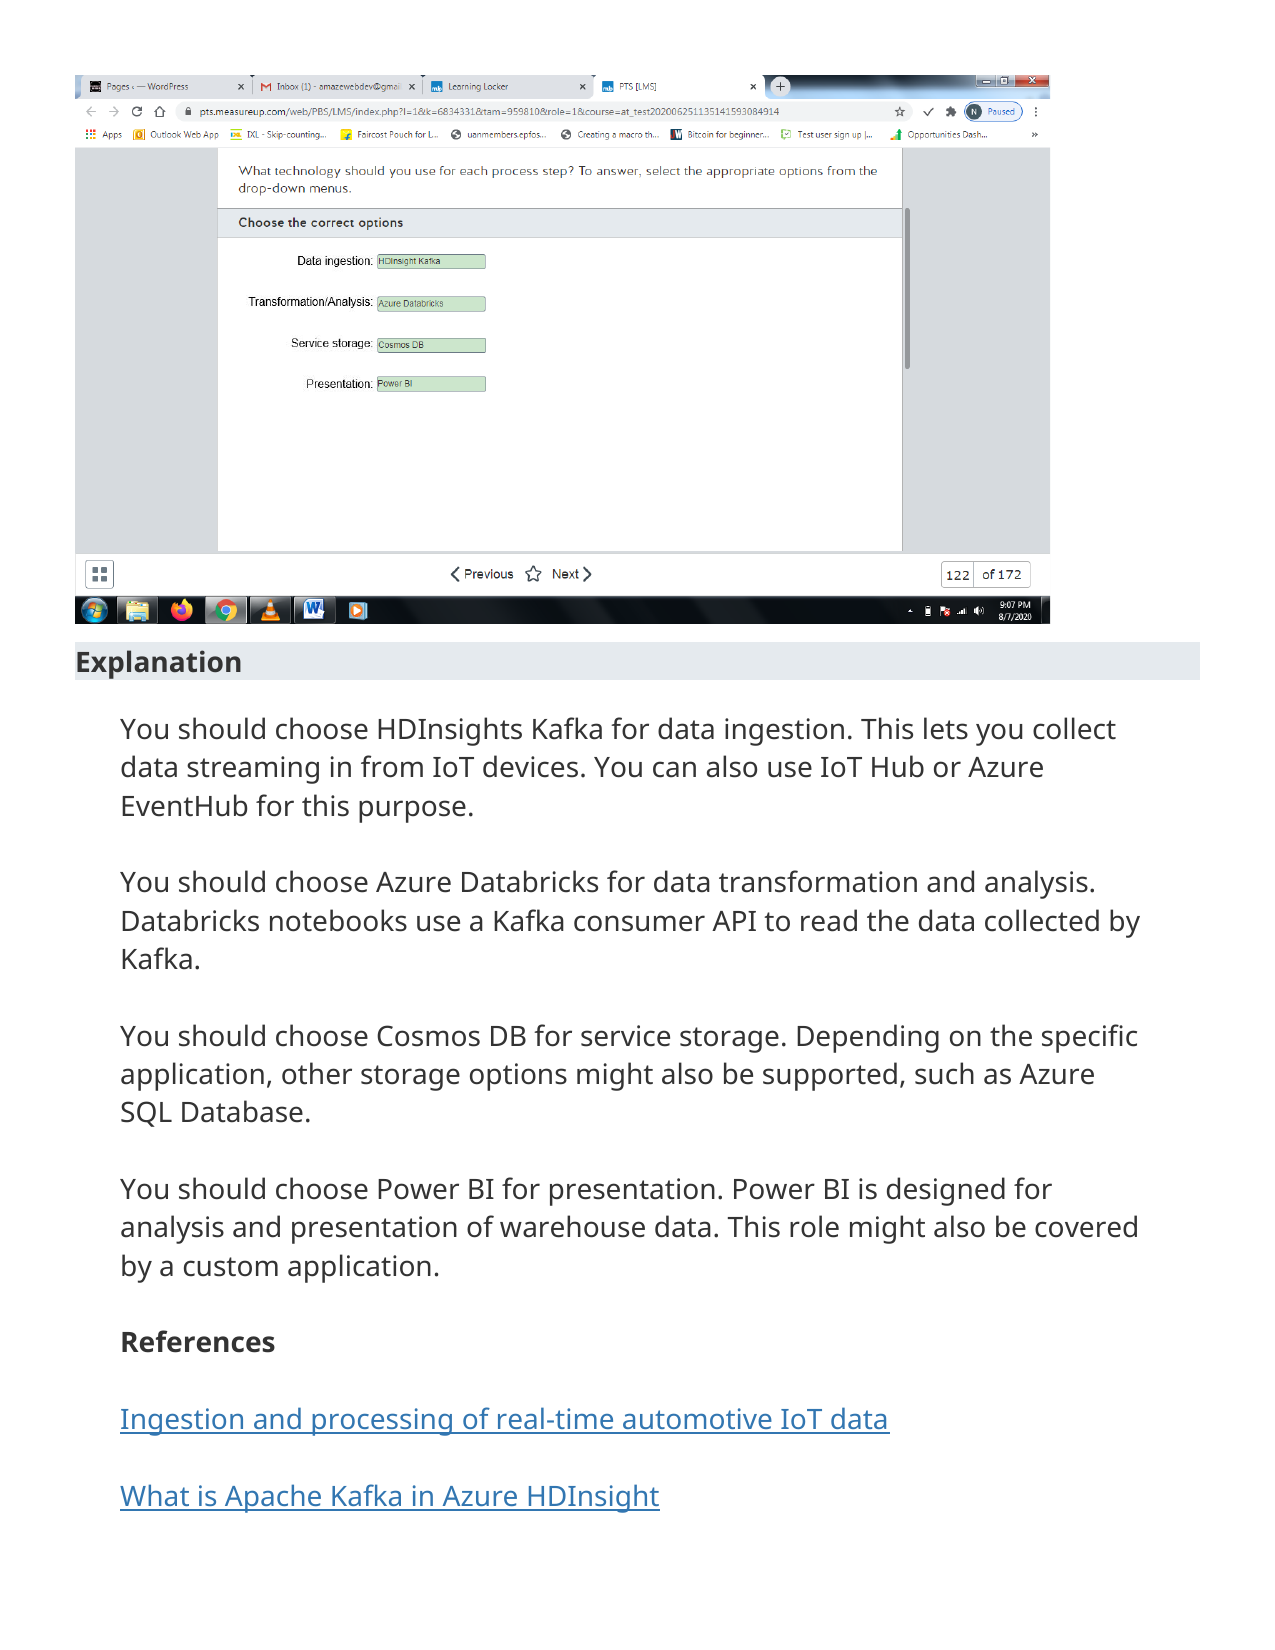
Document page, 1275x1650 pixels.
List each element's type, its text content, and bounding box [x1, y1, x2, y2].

picture [75, 75, 1050, 624]
text You should choose HDInsights Kafka for data ingestion. This lets you collect data streaming in from IoT devices. You can also use IoT Hub or Azure EventHub for this purpose. You should choose Azure Databricks for data transformation and analysis. Databricks notebooks use a Kafka consumer API to read the data collected by Kafka. You should choose Cosmos DB for service storage. Depending on the specific application, other storage options might also be supported, such as Azure SQL Database. You should choose Power BI for presentation. Power BI is designed for analysis and presentation of warehouse data. This role might also be covered by a custom application. References Ingestion and processing of real-time automotive IoT data What is Apache Kafka in Azure HDInsight [120, 709, 1155, 1514]
text Explanation [75, 642, 1200, 680]
